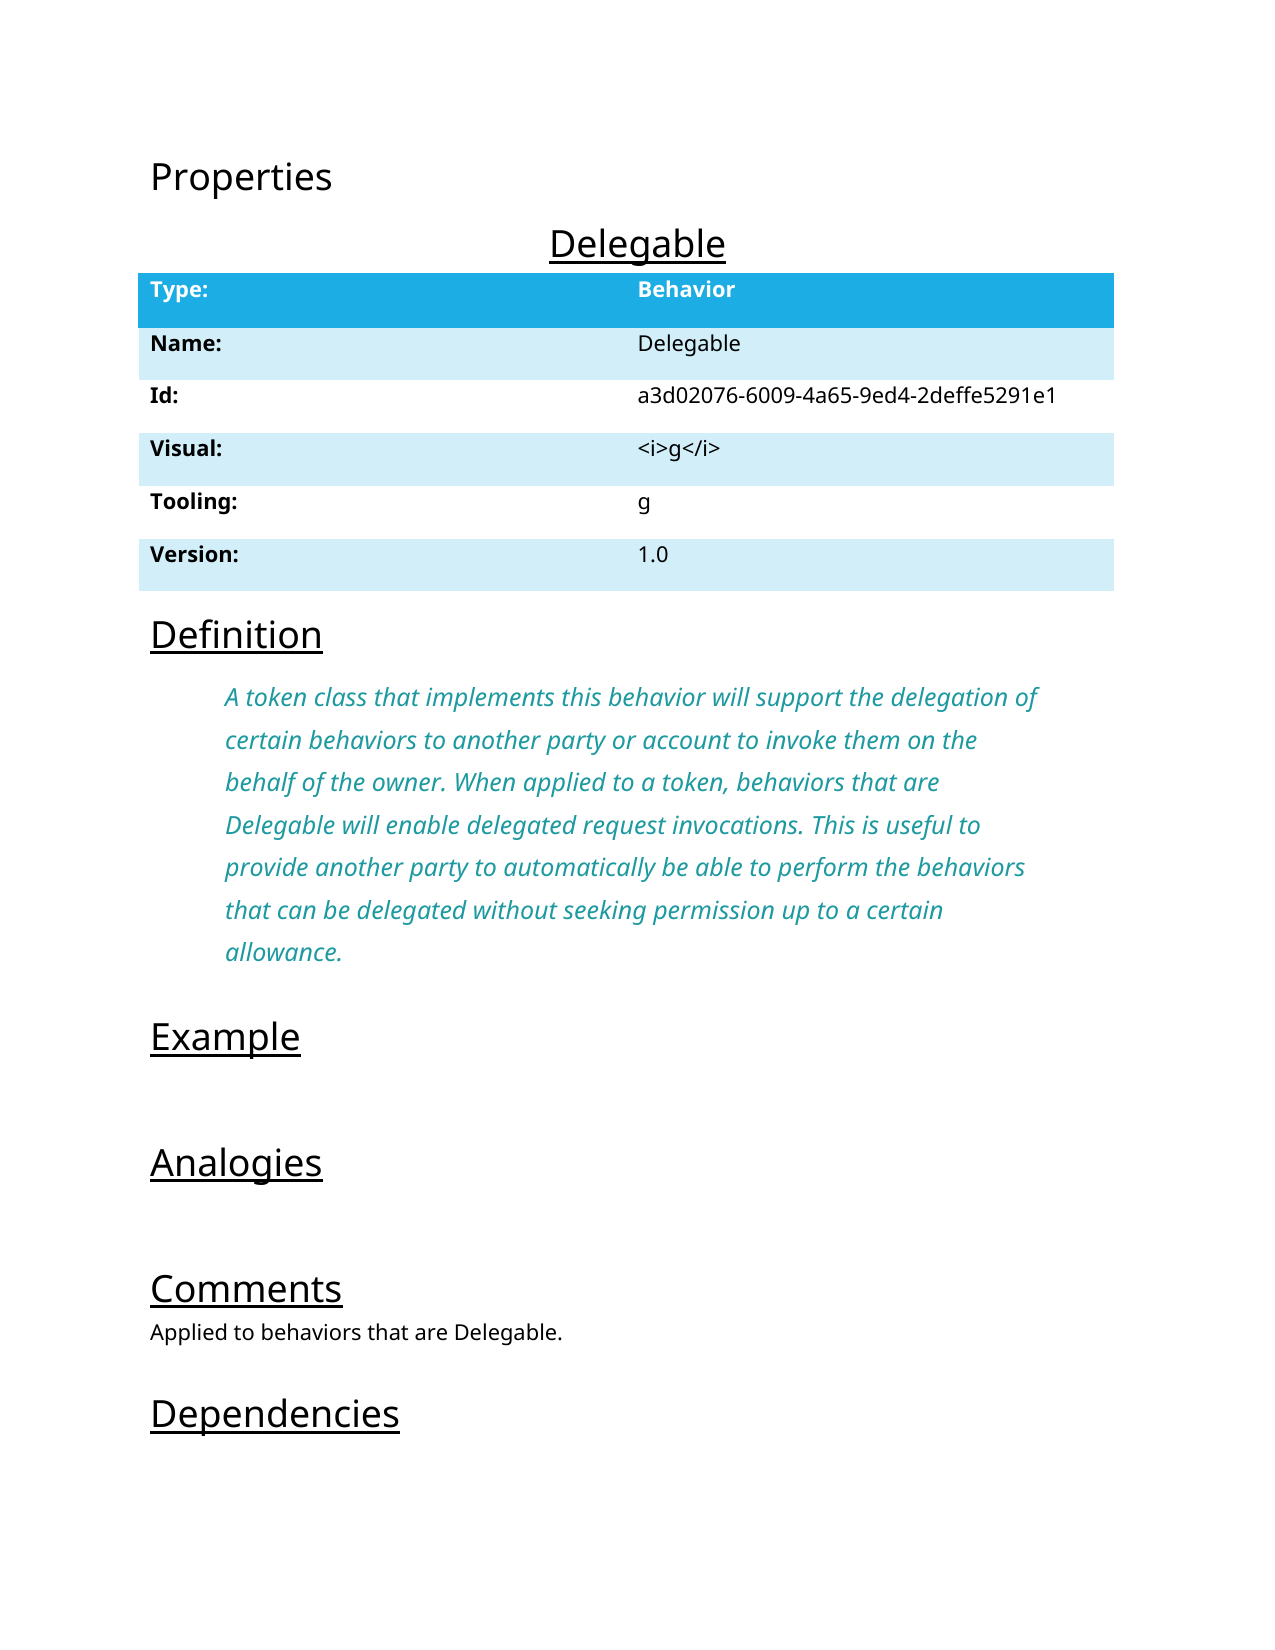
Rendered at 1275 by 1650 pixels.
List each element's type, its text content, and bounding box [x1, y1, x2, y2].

subtitle Dependencies [150, 1388, 1125, 1439]
table_cell Tooling: [139, 486, 626, 538]
text A token class that implements this behavior will support the delegation of certain behaviors to another party or account to invoke them on the behalf of the owner. When applied to a token, behaviors that are Delegable will enable delegated request invocations. This is useful to provide another party to automatically be able to perform the behaviors that can be delegated without seeking permission up to a certain allowance. [225, 680, 1050, 969]
table_header Behavior [627, 274, 1113, 327]
table_cell Name: [139, 328, 626, 380]
subtitle Analogies [150, 1136, 1125, 1187]
table_cell Id: [139, 380, 626, 433]
table_cell g [626, 486, 1114, 538]
text Applied to behaviors that are Delegable. [150, 1317, 1125, 1347]
subtitle Comments [150, 1262, 1125, 1313]
table_cell a3d02076-6009-4a65-9ed4-2deffe5291e1 [626, 380, 1114, 433]
table_cell Version: [139, 539, 626, 591]
table_cell Delegable [626, 328, 1114, 380]
subtitle Properties [150, 150, 1125, 201]
table_cell 1.0 [626, 539, 1114, 591]
table_header Type: [139, 274, 626, 327]
table_cell Visual: [139, 433, 626, 486]
subtitle Definition [150, 608, 1125, 659]
table_cell <i>g</i> [626, 433, 1114, 486]
subtitle Delegable [150, 218, 1125, 269]
subtitle Example [150, 1011, 1125, 1062]
